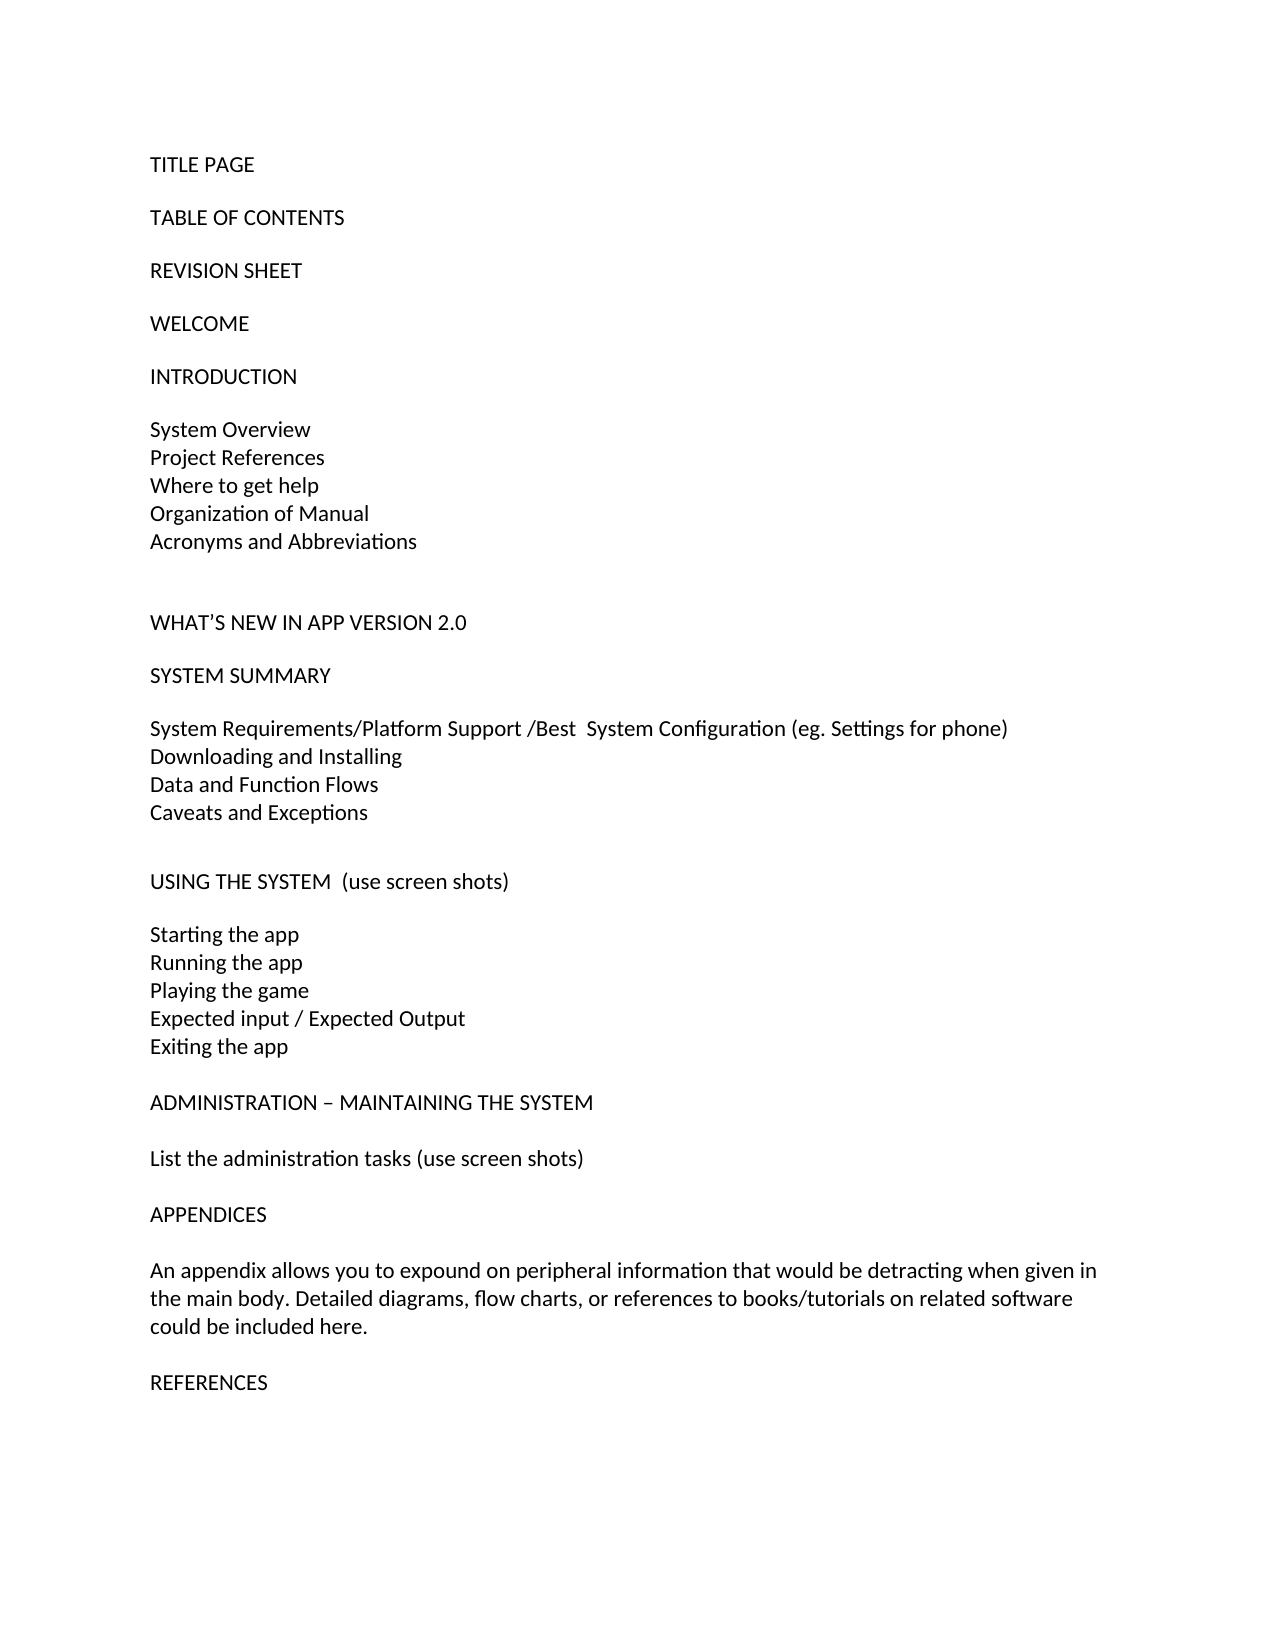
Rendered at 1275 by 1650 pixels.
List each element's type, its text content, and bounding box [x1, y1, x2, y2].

text SYSTEM SUMMARY [150, 661, 1125, 689]
text System Requirements/Platform Support /Best System Configuration (eg. Settings for phone) [150, 714, 1125, 742]
text Acronyms and Abbreviations [150, 527, 1125, 555]
text INTRODUCTION [150, 362, 1125, 390]
text Starting the app [150, 920, 1125, 948]
text Data and Function Flows [150, 770, 1125, 798]
text System Overview [150, 415, 1125, 443]
text Project References [150, 443, 1125, 471]
text Organization of Manual [150, 499, 1125, 527]
text TITLE PAGE [150, 150, 1125, 178]
text Running the app [150, 948, 1125, 976]
text ADMINISTRATION – MAINTAINING THE SYSTEM [150, 1088, 1125, 1116]
text Where to get help [150, 471, 1125, 499]
text WELCOME [150, 309, 1125, 337]
text Downloading and Installing [150, 742, 1125, 770]
text APPENDICES [150, 1200, 1125, 1228]
text TABLE OF CONTENTS [150, 203, 1125, 231]
text REFERENCES [150, 1368, 1125, 1396]
text Caveats and Exceptions [150, 798, 1125, 826]
text REVISION SHEET [150, 256, 1125, 284]
text Playing the game [150, 976, 1125, 1004]
text An appendix allows you to expound on peripheral information that would be detracting when given in the main body. Detailed diagrams, flow charts, or references to books/tutorials on related software could be included here. [150, 1256, 1125, 1340]
text List the administration tasks (use screen shots) [150, 1144, 1125, 1172]
text Expected input / Expected Output [150, 1004, 1125, 1032]
text USING THE SYSTEM (use screen shots) [150, 867, 1125, 895]
text WHAT’S NEW IN APP VERSION 2.0 [150, 608, 1125, 636]
text Exiting the app [150, 1032, 1125, 1060]
